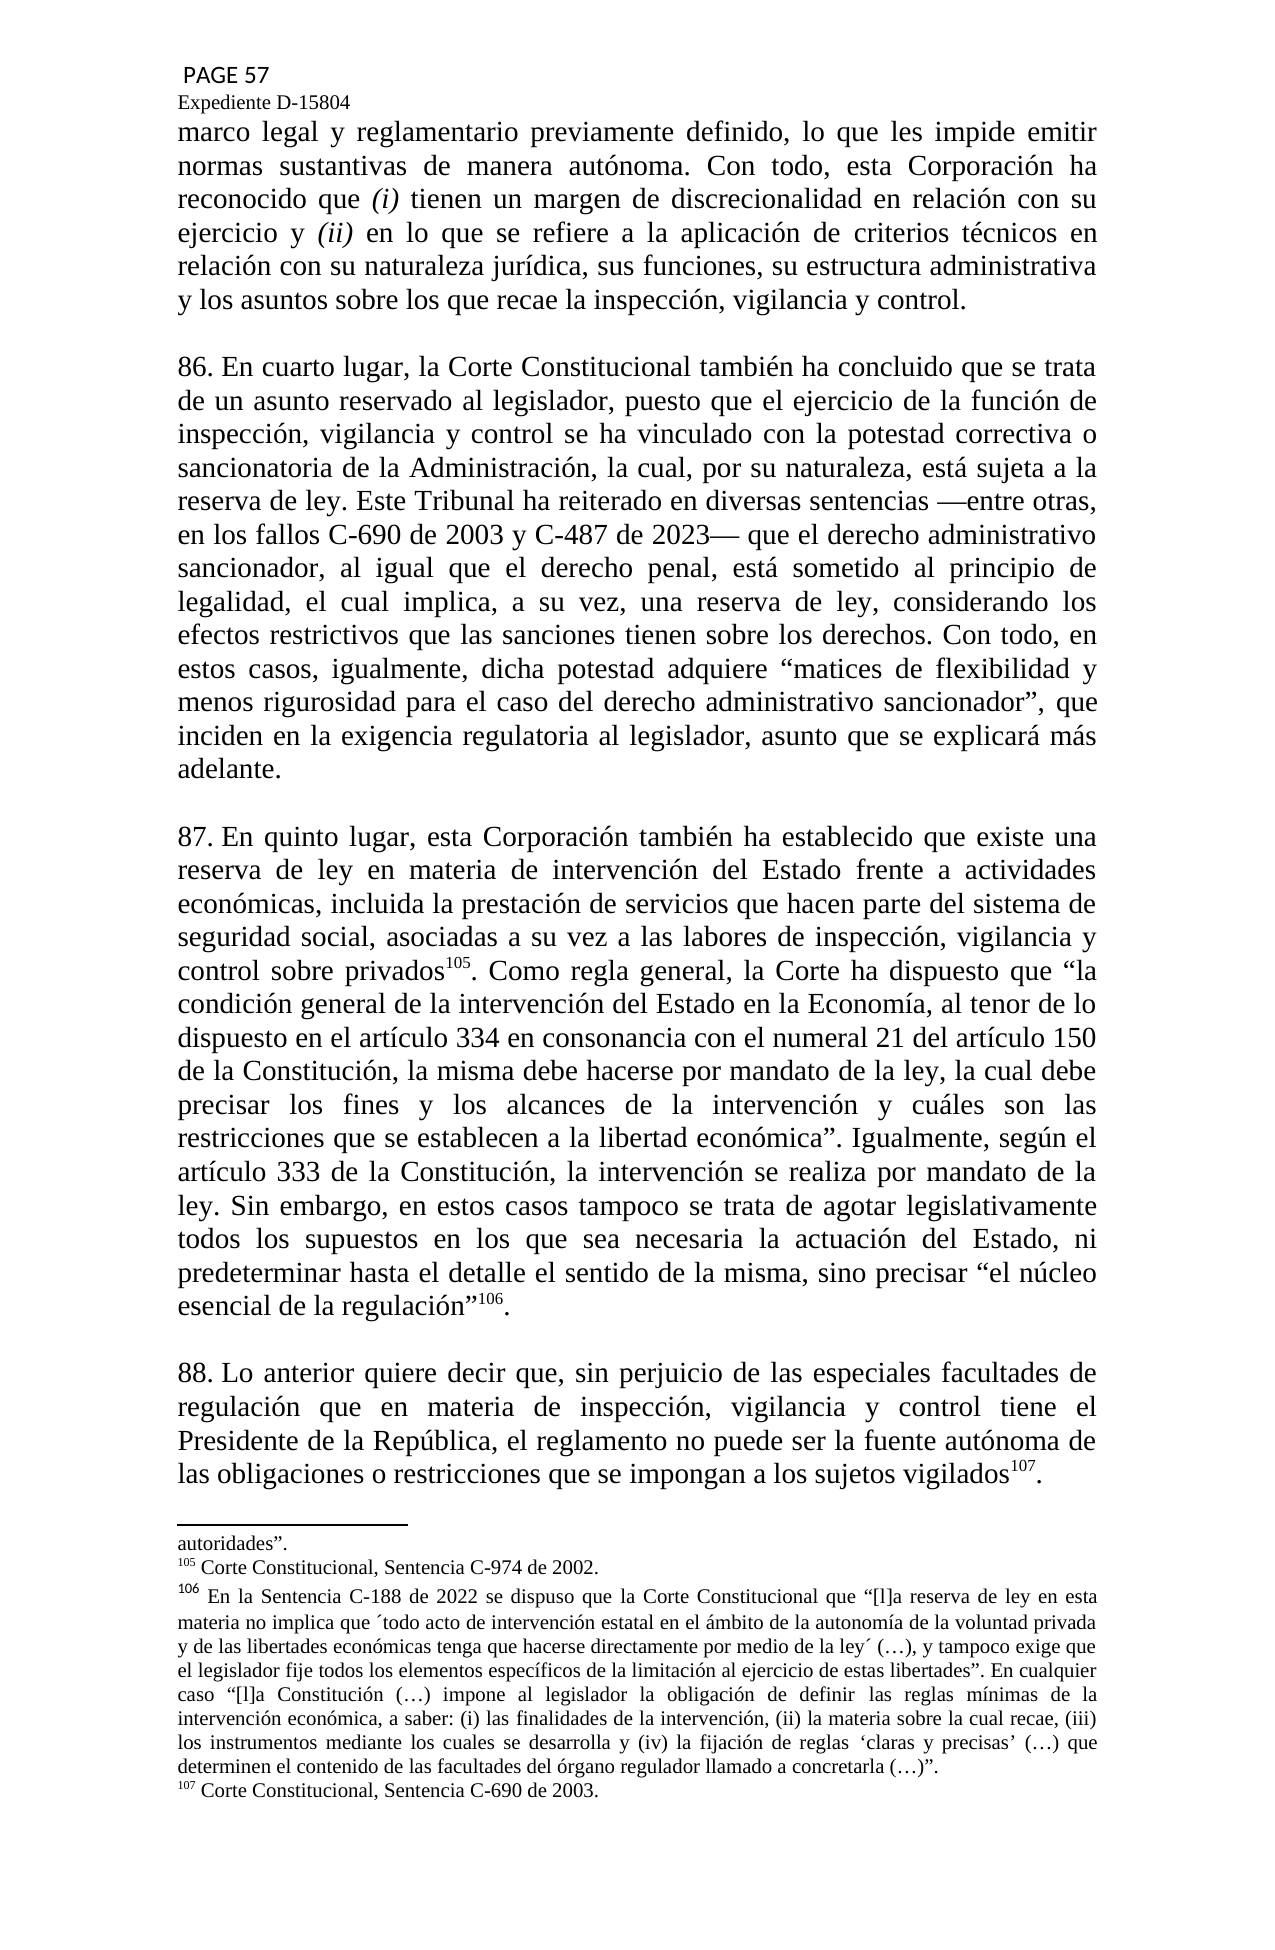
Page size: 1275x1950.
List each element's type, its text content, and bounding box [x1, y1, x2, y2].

list Lo anterior quiere decir que, sin perjuicio de las especiales facultades de regulación que en materia de inspección, vigilancia y control tiene el Presidente de la República, el reglamento no puede ser la fuente autónoma de las obligaciones o restricciones que se impongan a los sujetos vigilados. [177, 1356, 1098, 1490]
list En cuarto lugar, la Corte Constitucional también ha concluido que se trata de un asunto reservado al legislador, puesto que el ejercicio de la función de inspección, vigilancia y control se ha vinculado con la potestad correctiva o sancionatoria de la Administración, la cual, por su naturaleza, está sujeta a la reserva de ley. Este Tribunal ha reiterado en diversas sentencias —entre otras, en los fallos C-690 de 2003 y C-487 de 2023— que el derecho administrativo sancionador, al igual que el derecho penal, está sometido al principio de legalidad, el cual implica, a su vez, una reserva de ley, considerando los efectos restrictivos que las sanciones tienen sobre los derechos. Con todo, en estos casos, igualmente, dicha potestad adquiere “matices de flexibilidad y menos rigurosidad para el caso del derecho administrativo sancionador”, que inciden en la exigencia regulatoria al legislador, asunto que se explicará más adelante. [177, 349, 1098, 785]
list En quinto lugar, esta Corporación también ha establecido que existe una reserva de ley en materia de intervención del Estado frente a actividades económicas, incluida la prestación de servicios que hacen parte del sistema de seguridad social, asociadas a su vez a las labores de inspección, vigilancia y control sobre privados. Como regla general, la Corte ha dispuesto que “la condición general de la intervención del Estado en la Economía, al tenor de lo dispuesto en el artículo 334 en consonancia con el numeral 21 del artículo 150 de la Constitución, la misma debe hacerse por mandato de la ley, la cual debe precisar los fines y los alcances de la intervención y cuáles son las restricciones que se establecen a la libertad económica”. Igualmente, según el artículo 333 de la Constitución, la intervención se realiza por mandato de la ley. Sin embargo, en estos casos tampoco se trata de agotar legislativamente todos los supuestos en los que sea necesaria la actuación del Estado, ni predeterminar hasta el detalle el sentido de la misma, sino precisar “el núcleo esencial de la regulación”. [177, 819, 1098, 1322]
list En tercer lugar, la Corte Constitucional la precisado el papel de las superintendencias. Aun cuando estas hacen parte de la Rama Ejecutiva y ejercen funciones en virtud de esquemas de desconcentración o delegación (en función de si tienen o no personería jurídica), no cuentan con autonomía normativa (arts. 209 y 211). Su capacidad de actuación está supeditada al marco legal y reglamentario previamente definido, lo que les impide emitir normas sustantivas de manera autónoma. Con todo, esta Corporación ha reconocido que (i) tienen un margen de discrecionalidad en relación con su ejercicio y (ii) en lo que se refiere a la aplicación de criterios técnicos en relación con su naturaleza jurídica, sus funciones, su estructura administrativa y los asuntos sobre los que recae la inspección, vigilancia y control. [177, 114, 1098, 316]
